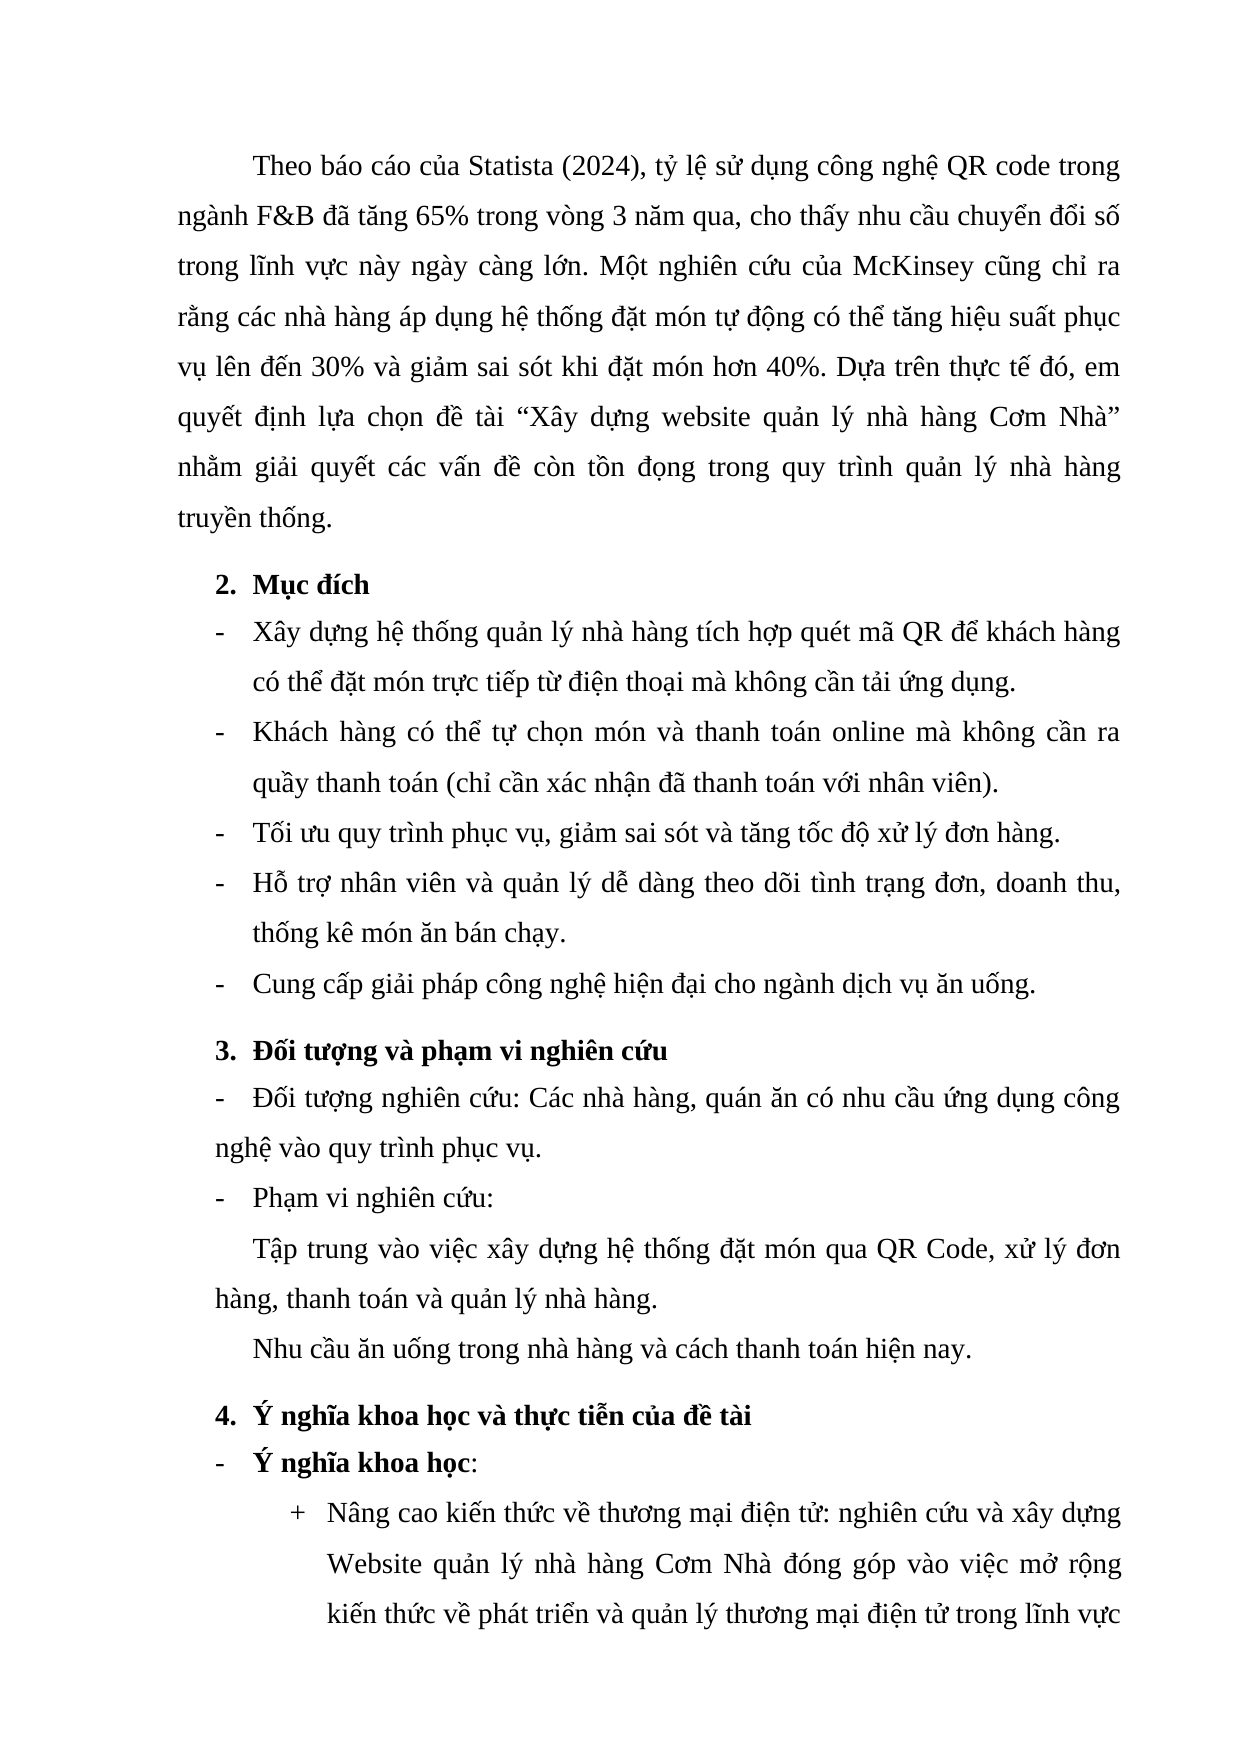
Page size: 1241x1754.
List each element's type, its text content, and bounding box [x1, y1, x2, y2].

list Tối ưu quy trình phục vụ, giảm sai sót và tăng tốc độ xử lý đơn hàng. [215, 815, 1122, 848]
text Theo báo cáo của Statista (2024), tỷ lệ sử dụng công nghệ QR code trong ngành F&B đã tăng 65% trong vòng 3 năm qua, cho thấy nhu cầu chuyển đổi số trong lĩnh vực này ngày càng lớn. Một nghiên cứu của McKinsey cũng chỉ ra rằng các nhà hàng áp dụng hệ thống đặt món tự động có thể tăng hiệu suất phục vụ lên đến 30% và giảm sai sót khi đặt món hơn 40%. Dựa trên thực tế đó, em quyết định lựa chọn đề tài “Xây dựng website quản lý nhà hàng Cơm Nhà” nhằm giải quyết các vấn đề còn tồn đọng trong quy trình quản lý nhà hàng truyền thống. [177, 148, 1122, 533]
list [289, 1496, 1122, 1630]
text - Đối tượng nghiên cứu: Các nhà hàng, quán ăn có nhu cầu ứng dụng công nghệ vào quy trình phục vụ. [215, 1080, 1122, 1164]
text - Phạm vi nghiên cứu: [215, 1180, 1122, 1214]
subtitle Đối tượng và phạm vi nghiên cứu [215, 1033, 1122, 1066]
text Nhu cầu ăn uống trong nhà hàng và cách thanh toán hiện nay. [215, 1331, 1122, 1365]
text Tập trung vào việc xây dựng hệ thống đặt món qua QR Code, xử lý đơn hàng, thanh toán và quản lý nhà hàng. [215, 1231, 1122, 1314]
subtitle Mục đích [215, 567, 1122, 600]
list Xây dựng hệ thống quản lý nhà hàng tích hợp quét mã QR để khách hàng có thể đặt món trực tiếp từ điện thoại mà không cần tải ứng dụng. [215, 614, 1122, 698]
list Khách hàng có thể tự chọn món và thanh toán online mà không cần ra quầy thanh toán (chỉ cần xác nhận đã thanh toán với nhân viên). [215, 714, 1122, 798]
subtitle Ý nghĩa khoa học và thực tiễn của đề tài [215, 1398, 1122, 1432]
list Ý nghĩa khoa học: [215, 1445, 1122, 1479]
list Hỗ trợ nhân viên và quản lý dễ dàng theo dõi tình trạng đơn, doanh thu, thống kê món ăn bán chạy. [215, 865, 1122, 949]
list Cung cấp giải pháp công nghệ hiện đại cho ngành dịch vụ ăn uống. [215, 966, 1122, 999]
